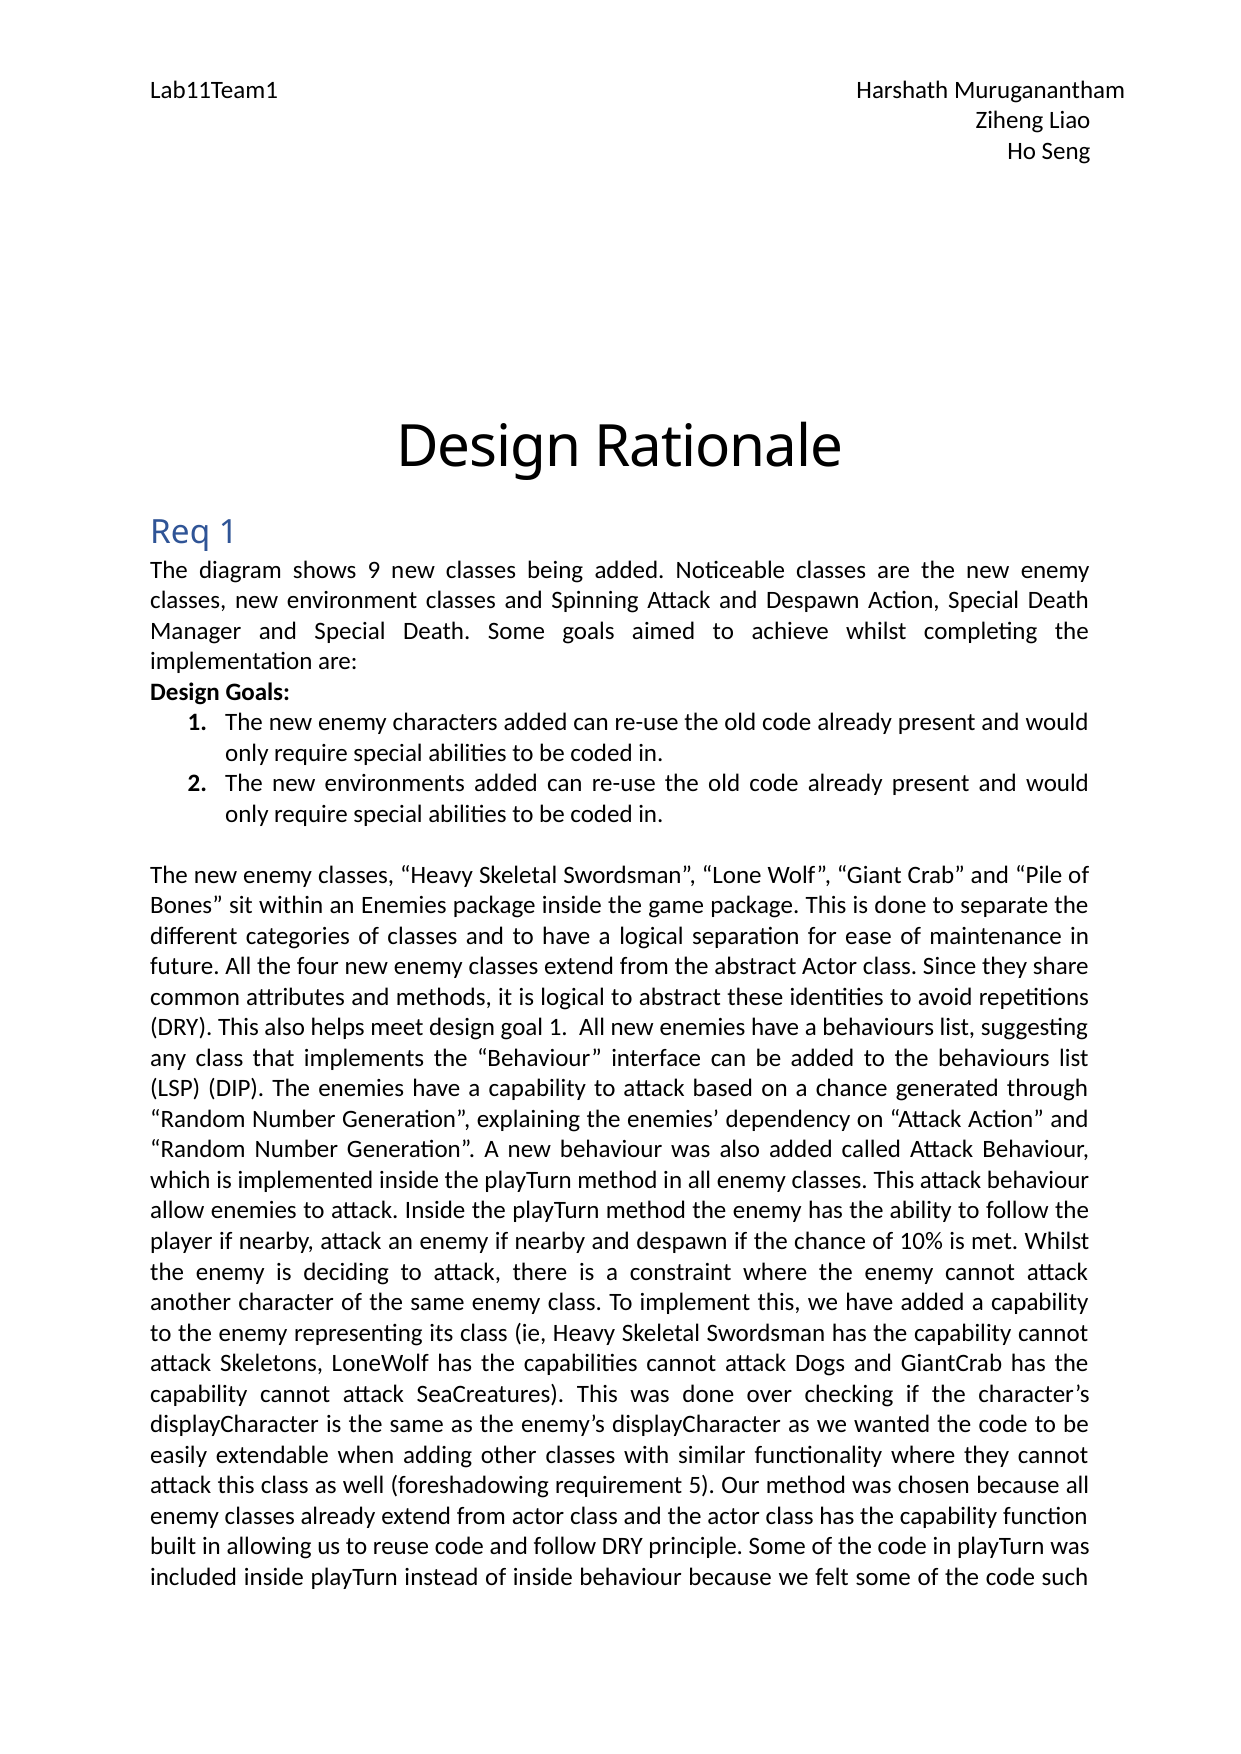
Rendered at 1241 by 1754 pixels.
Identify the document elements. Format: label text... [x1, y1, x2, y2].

text The diagram shows 9 new classes being added. Noticeable classes are the new enemy classes, new environment classes and Spinning Attack and Despawn Action, Special Death Manager and Special Death. Some goals aimed to achieve whilst completing the implementation are: [150, 554, 1090, 676]
list The new enemy characters added can re-use the old code already present and would only require special abilities to be coded in. [187, 706, 1090, 767]
text Design Goals: [150, 676, 1090, 706]
title Design Rationale [150, 404, 1090, 483]
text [150, 859, 1090, 1591]
subtitle Req 1 [150, 508, 1090, 554]
list The new environments added can re-use the old code already present and would only require special abilities to be coded in. [187, 767, 1090, 828]
